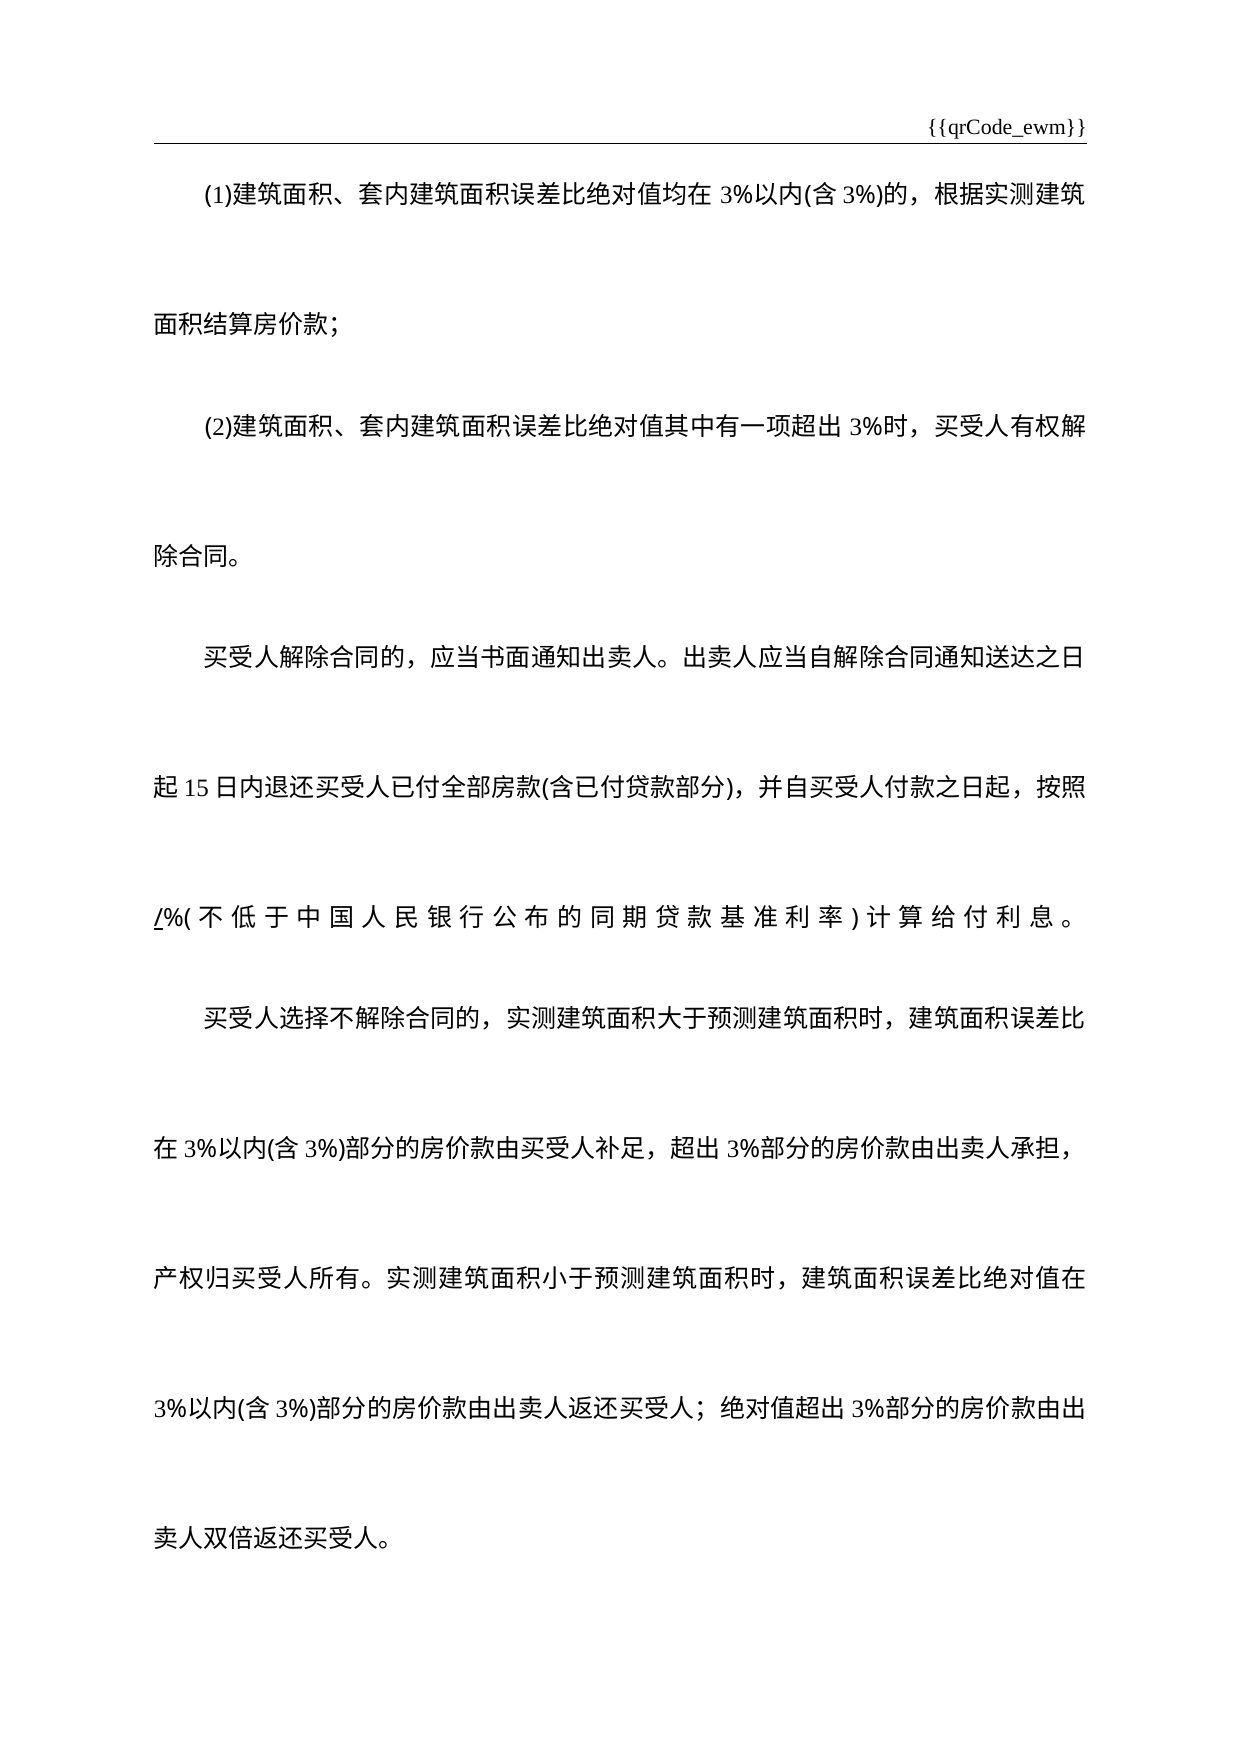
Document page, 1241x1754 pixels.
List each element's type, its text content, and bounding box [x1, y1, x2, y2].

text 买受人解除合同的，应当书面通知出卖人。出卖人应当自解除合同通知送达之日起15日内退还买受人已付全部房款(含已付贷款部分)，并自买受人付款之日起，按照%(不低于中国人民银行公布的同期贷款基准利率)计算给付利息。 [153, 623, 1087, 948]
text 买受人选择不解除合同的，实测建筑面积大于预测建筑面积时，建筑面积误差比在3%以内(含3%)部分的房价款由买受人补足，超出3%部分的房价款由出卖人承担，产权归买受人所有。实测建筑面积小于预测建筑面积时，建筑面积误差比绝对值在3%以内(含3%)部分的房价款由出卖人返还买受人；绝对值超出3%部分的房价款由出卖人双倍返还买受人。 [153, 984, 1087, 1569]
text (2)建筑面积、套内建筑面积误差比绝对值其中有一项超出3%时，买受人有权解除合同。 [153, 392, 1087, 587]
text (1)建筑面积、套内建筑面积误差比绝对值均在3%以内(含3%)的，根据实测建筑面积结算房价款； [153, 161, 1087, 356]
